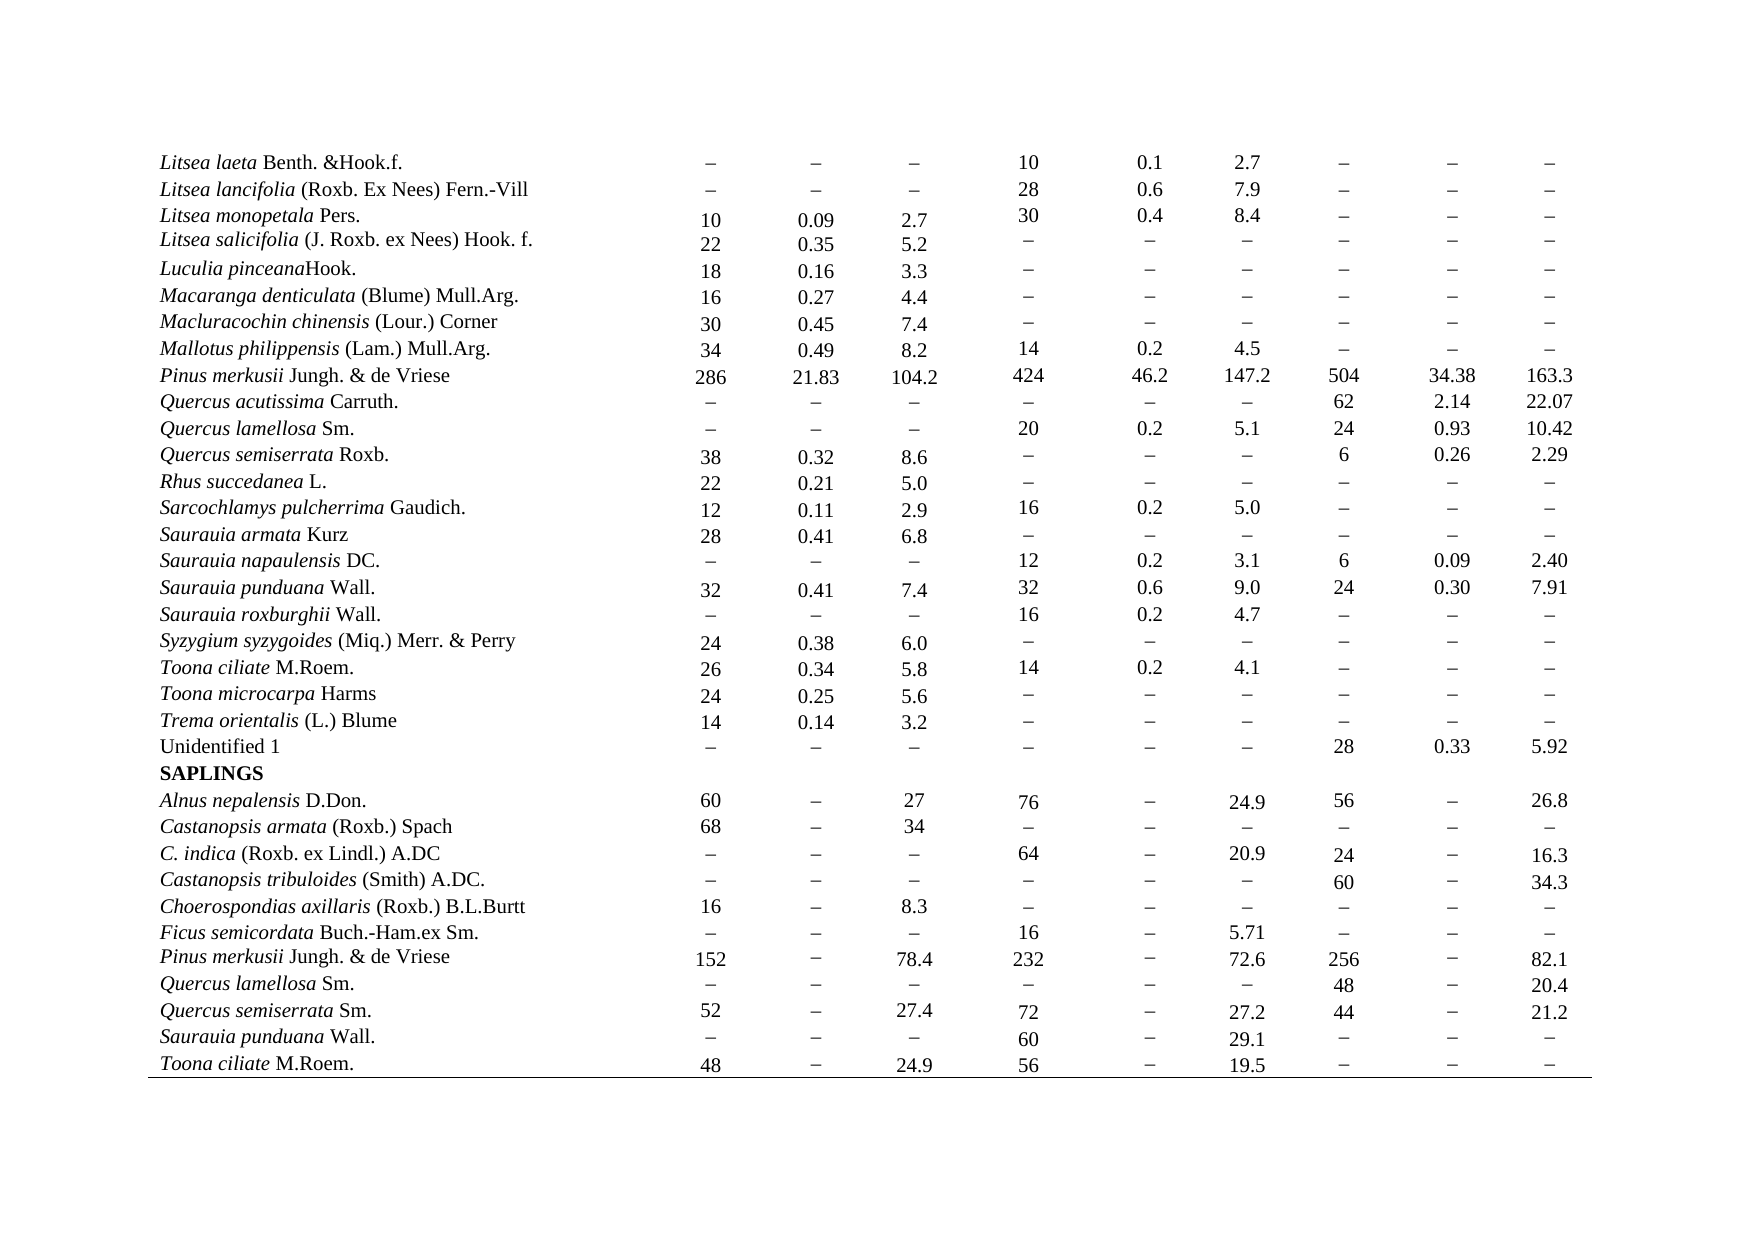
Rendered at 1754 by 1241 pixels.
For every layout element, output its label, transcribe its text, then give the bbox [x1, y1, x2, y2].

table_cell 0.34 [764, 655, 867, 681]
table_cell 30 [657, 309, 764, 336]
table_cell – [961, 389, 1095, 416]
table_cell 5.8 [867, 655, 961, 681]
table_cell 0.32 [764, 442, 867, 469]
table_cell – [867, 734, 961, 761]
table_cell – [1398, 495, 1507, 522]
table_cell – [1507, 894, 1592, 920]
table_cell 38 [657, 442, 764, 469]
table_cell 14 [961, 655, 1095, 681]
table_cell – [764, 841, 867, 867]
table_cell Quercus semiserrata Roxb. [148, 442, 657, 469]
table_cell – [764, 867, 867, 894]
table_cell – [867, 1024, 961, 1051]
table_cell – [1095, 814, 1204, 841]
table_cell 62 [1290, 389, 1398, 416]
table_cell – [867, 920, 961, 944]
table_cell – [867, 841, 961, 867]
table_cell – [657, 150, 764, 177]
table_cell 9.0 [1204, 575, 1290, 602]
table_cell 0.1 [1095, 150, 1204, 177]
table_cell 24 [657, 628, 764, 655]
table_cell 0.09 0.35 [764, 203, 867, 256]
table_cell – [867, 150, 961, 177]
table_cell Castanopsis tribuloides (Smith) A.DC. [148, 867, 657, 894]
table_cell – [1398, 1024, 1507, 1051]
table_cell – [1398, 177, 1507, 203]
table_cell – [1290, 602, 1398, 628]
table_cell Toona ciliate M.Roem. [148, 655, 657, 681]
table_cell Saurauia napaulensis DC. [148, 549, 657, 575]
table_cell Saurauia roxburghii Wall. [148, 602, 657, 628]
table_cell 82.1 [1507, 944, 1592, 971]
table_cell Trema orientalis (L.) Blume [148, 708, 657, 734]
table_cell 0.38 [764, 628, 867, 655]
table_cell 34 [867, 814, 961, 841]
table_cell 27.2 [1204, 998, 1290, 1024]
table_cell 3.3 [867, 256, 961, 283]
table_cell – [1204, 628, 1290, 655]
table_cell – [1204, 389, 1290, 416]
table_cell – [764, 788, 867, 814]
table_cell – [1507, 628, 1592, 655]
table_cell Litsea laeta Benth. &Hook.f. [148, 150, 657, 177]
table_cell 24.9 [1204, 788, 1290, 814]
table_cell 7.4 [867, 309, 961, 336]
table_cell 7.9 [1204, 177, 1290, 203]
table_cell 78.4 [867, 944, 961, 971]
table_cell – [1507, 336, 1592, 362]
table_cell 7.4 [867, 575, 961, 602]
table_cell 28 [657, 522, 764, 548]
table_cell 14 [961, 336, 1095, 362]
table_cell 60 [657, 788, 764, 814]
table_cell – [1095, 628, 1204, 655]
table_cell – [657, 416, 764, 442]
table_cell – [1290, 894, 1398, 920]
table_cell 2.29 [1507, 442, 1592, 469]
table_cell – [657, 602, 764, 628]
table_cell 20 [961, 416, 1095, 442]
table_cell 21.83 [764, 363, 867, 389]
table_cell 34 [657, 336, 764, 362]
table_cell – [764, 602, 867, 628]
table_cell 72 [961, 998, 1095, 1024]
table_cell – [1095, 867, 1204, 894]
table_cell – [1398, 628, 1507, 655]
table_cell Ficus semicordata Buch.-Ham.ex Sm. [148, 920, 657, 944]
table_cell 8.4 – [1204, 203, 1290, 256]
table_cell – [1507, 681, 1592, 708]
table_cell 60 [1290, 867, 1398, 894]
table_cell – [1398, 1051, 1507, 1077]
table_cell – [1290, 920, 1398, 944]
table_cell 27 [867, 788, 961, 814]
table_cell 163.3 [1507, 363, 1592, 389]
table_cell 2.7 5.2 [867, 203, 961, 256]
table_cell – [961, 971, 1095, 997]
table_cell – [1204, 681, 1290, 708]
table_cell – [1095, 894, 1204, 920]
table_cell – [657, 971, 764, 997]
table_cell 46.2 [1095, 363, 1204, 389]
table_cell 286 [657, 363, 764, 389]
table_cell – [1398, 256, 1507, 283]
table_cell – [1398, 469, 1507, 495]
table_cell 56 [961, 1051, 1095, 1077]
table_cell – [1095, 283, 1204, 309]
table_cell – [657, 1024, 764, 1051]
table_cell 0.2 [1095, 336, 1204, 362]
table_cell – [1095, 1024, 1204, 1051]
table_cell – [1398, 920, 1507, 944]
table_cell 76 [961, 788, 1095, 814]
table_cell 504 [1290, 363, 1398, 389]
table_cell – [1398, 655, 1507, 681]
table_cell 34.38 [1398, 363, 1507, 389]
table_cell – [1290, 522, 1398, 548]
table_cell – [657, 841, 764, 867]
table_cell 2.7 [1204, 150, 1290, 177]
table_cell 26.8 [1507, 788, 1592, 814]
table_cell 18 [657, 256, 764, 283]
table_cell – [1095, 681, 1204, 708]
table_cell 5.71 [1204, 920, 1290, 944]
table_cell 2.40 [1507, 549, 1592, 575]
table_cell – [867, 867, 961, 894]
table_cell – [1290, 814, 1398, 841]
table_cell – [1290, 655, 1398, 681]
table_cell 232 [961, 944, 1095, 971]
table_cell – [1095, 788, 1204, 814]
table_cell 147.2 [1204, 363, 1290, 389]
table_cell Pinus merkusii Jungh. & de Vriese [148, 363, 657, 389]
table_cell 6.8 [867, 522, 961, 548]
table_cell 0.2 [1095, 495, 1204, 522]
table_cell 60 [961, 1024, 1095, 1051]
table_cell 24 [1290, 575, 1398, 602]
table_cell – – [1507, 203, 1592, 256]
table_cell 16 [961, 602, 1095, 628]
table_cell 5.0 [867, 469, 961, 495]
table_cell 24 [1290, 416, 1398, 442]
table_cell 0.2 [1095, 549, 1204, 575]
table_cell 28 [961, 177, 1095, 203]
table_cell – [1507, 602, 1592, 628]
table_cell 0.11 [764, 495, 867, 522]
table_cell – [764, 150, 867, 177]
table_cell – [1204, 283, 1290, 309]
table_cell 0.4 – [1095, 203, 1204, 256]
table_cell 0.45 [764, 309, 867, 336]
table_cell – [1507, 920, 1592, 944]
table_cell – [1398, 708, 1507, 734]
table_cell 5.92 [1507, 734, 1592, 761]
table_cell 0.09 [1398, 549, 1507, 575]
table_cell – [1507, 283, 1592, 309]
table_cell – [961, 867, 1095, 894]
table_cell – [1204, 867, 1290, 894]
table_cell – [1507, 655, 1592, 681]
table_cell 28 [1290, 734, 1398, 761]
table_cell – [764, 971, 867, 997]
table_cell Sarcochlamys pulcherrima Gaudich. [148, 495, 657, 522]
table_cell 0.27 [764, 283, 867, 309]
table_cell – [1095, 1051, 1204, 1077]
table_cell – [961, 469, 1095, 495]
table_cell – [1290, 469, 1398, 495]
table_cell 4.1 [1204, 655, 1290, 681]
table_cell Choerospondias axillaris (Roxb.) B.L.Burtt [148, 894, 657, 920]
table_cell – [961, 894, 1095, 920]
table_cell – [1095, 708, 1204, 734]
table_cell 6 [1290, 442, 1398, 469]
table_cell – [1507, 495, 1592, 522]
table_cell – [1507, 150, 1592, 177]
table_cell Alnus nepalensis D.Don. [148, 788, 657, 814]
table_cell 27.4 [867, 998, 961, 1024]
table_cell 48 [1290, 971, 1398, 997]
table_cell 32 [657, 575, 764, 602]
table_cell 5.1 [1204, 416, 1290, 442]
table_cell 0.21 [764, 469, 867, 495]
table_cell 152 [657, 944, 764, 971]
table_cell – [1290, 628, 1398, 655]
table_cell – [1507, 522, 1592, 548]
table_cell SAPLINGS [148, 761, 1592, 787]
table_cell 56 [1290, 788, 1398, 814]
table_cell 72.6 [1204, 944, 1290, 971]
table_cell 0.41 [764, 522, 867, 548]
table_cell – [1095, 309, 1204, 336]
table_cell 0.93 [1398, 416, 1507, 442]
table_cell 29.1 [1204, 1024, 1290, 1051]
table_cell Quercus lamellosa Sm. [148, 971, 657, 997]
table_cell – [657, 734, 764, 761]
table_cell 0.49 [764, 336, 867, 362]
table_cell – [764, 389, 867, 416]
table_cell – [1095, 944, 1204, 971]
table_cell 19.5 [1204, 1051, 1290, 1077]
table_cell 424 [961, 363, 1095, 389]
table_cell 16 [961, 495, 1095, 522]
table_cell – [1398, 971, 1507, 997]
table_cell – [1290, 495, 1398, 522]
table_cell – [1095, 522, 1204, 548]
table_cell – [1095, 998, 1204, 1024]
table_cell – [961, 256, 1095, 283]
table_cell 26 [657, 655, 764, 681]
table_cell 0.2 [1095, 416, 1204, 442]
table_cell Quercus lamellosa Sm. [148, 416, 657, 442]
table_cell – [657, 389, 764, 416]
table_cell 256 [1290, 944, 1398, 971]
table_cell – [1095, 920, 1204, 944]
table_cell – [764, 416, 867, 442]
table_cell – [764, 734, 867, 761]
table_cell 64 [961, 841, 1095, 867]
table_cell – [1095, 841, 1204, 867]
table_cell – [1095, 971, 1204, 997]
table_cell – [961, 442, 1095, 469]
table_cell Syzygium syzygoides (Miq.) Merr. & Perry [148, 628, 657, 655]
table_cell Litsea lancifolia (Roxb. Ex Nees) Fern.-Vill [148, 177, 657, 203]
table_cell – [961, 522, 1095, 548]
table_cell Castanopsis armata (Roxb.) Spach [148, 814, 657, 841]
table_cell – [1398, 944, 1507, 971]
table_cell Saurauia punduana Wall. [148, 1024, 657, 1051]
table_cell – [1290, 283, 1398, 309]
table_cell – [1507, 256, 1592, 283]
table_cell 30 – [961, 203, 1095, 256]
table_cell 21.2 [1507, 998, 1592, 1024]
table_cell 22.07 [1507, 389, 1592, 416]
table_cell – [1204, 309, 1290, 336]
table_cell Mallotus philippensis (Lam.) Mull.Arg. [148, 336, 657, 362]
table_cell – [867, 971, 961, 997]
table_cell 3.1 [1204, 549, 1290, 575]
table_cell – [1507, 814, 1592, 841]
table_cell – [1398, 602, 1507, 628]
table_cell – [1398, 283, 1507, 309]
table_cell – [1204, 814, 1290, 841]
table_cell 2.9 [867, 495, 961, 522]
table_cell – [1398, 788, 1507, 814]
table_cell 24.9 [867, 1051, 961, 1077]
table_cell C. indica (Roxb. ex Lindl.) A.DC [148, 841, 657, 867]
table_cell – [764, 1051, 867, 1077]
table_cell 0.26 [1398, 442, 1507, 469]
table_cell – [1204, 522, 1290, 548]
table_cell 4.4 [867, 283, 961, 309]
table_cell – [1204, 469, 1290, 495]
table_cell – [764, 998, 867, 1024]
table_cell – [1398, 681, 1507, 708]
table_cell – [961, 681, 1095, 708]
table_cell 22 [657, 469, 764, 495]
table_cell – [1398, 998, 1507, 1024]
table_cell 0.16 [764, 256, 867, 283]
table_cell 7.91 [1507, 575, 1592, 602]
table_cell – [1398, 814, 1507, 841]
table_cell 10.42 [1507, 416, 1592, 442]
table_cell 10 [961, 150, 1095, 177]
table_cell – [1507, 1024, 1592, 1051]
table_cell 2.14 [1398, 389, 1507, 416]
table_cell – [1290, 150, 1398, 177]
table_cell Quercus semiserrata Sm. [148, 998, 657, 1024]
table_cell – [961, 734, 1095, 761]
table_cell 0.41 [764, 575, 867, 602]
table_cell 12 [657, 495, 764, 522]
table_cell – [1204, 708, 1290, 734]
table_cell – [1204, 734, 1290, 761]
table_cell – [867, 177, 961, 203]
table_cell – [1290, 256, 1398, 283]
table_cell – [764, 894, 867, 920]
table_cell – [1290, 1024, 1398, 1051]
table_cell Macaranga denticulata (Blume) Mull.Arg. [148, 283, 657, 309]
table_cell 0.14 [764, 708, 867, 734]
table_cell 3.2 [867, 708, 961, 734]
table_cell – [1507, 1051, 1592, 1077]
table_cell 12 [961, 549, 1095, 575]
table_cell – [1507, 708, 1592, 734]
table_cell – – [1290, 203, 1398, 256]
table_cell – [961, 283, 1095, 309]
table_cell – [1398, 336, 1507, 362]
table_cell 0.6 [1095, 177, 1204, 203]
table_cell – [1398, 867, 1507, 894]
table_cell 6.0 [867, 628, 961, 655]
table_cell – [1398, 309, 1507, 336]
table_cell Toona ciliate M.Roem. [148, 1051, 657, 1077]
table_cell – [1095, 469, 1204, 495]
table_cell Macluracochin chinensis (Lour.) Corner [148, 309, 657, 336]
table_cell 48 [657, 1051, 764, 1077]
table_cell – [1204, 256, 1290, 283]
table_cell 8.3 [867, 894, 961, 920]
table_cell – [764, 549, 867, 575]
table_cell Luculia pinceanaHook. [148, 256, 657, 283]
table_cell – [1290, 309, 1398, 336]
table_cell – [1507, 177, 1592, 203]
table_cell – – [1398, 203, 1507, 256]
table_cell 0.6 [1095, 575, 1204, 602]
table_cell 24 [1290, 841, 1398, 867]
table_cell – [764, 814, 867, 841]
table_cell – [764, 920, 867, 944]
table_cell 8.6 [867, 442, 961, 469]
table_cell – [764, 944, 867, 971]
table_cell – [764, 1024, 867, 1051]
table_cell – [1204, 971, 1290, 997]
table_cell 0.2 [1095, 655, 1204, 681]
table_cell – [867, 416, 961, 442]
table_cell – [961, 814, 1095, 841]
table_cell 4.7 [1204, 602, 1290, 628]
table_cell 16.3 [1507, 841, 1592, 867]
table_cell 20.4 [1507, 971, 1592, 997]
table_cell – [961, 628, 1095, 655]
table_cell Saurauia armata Kurz [148, 522, 657, 548]
table_cell 14 [657, 708, 764, 734]
table_cell – [1398, 150, 1507, 177]
table_cell Toona microcarpa Harms [148, 681, 657, 708]
table_cell – [657, 549, 764, 575]
table_cell – [1095, 256, 1204, 283]
table_cell Saurauia punduana Wall. [148, 575, 657, 602]
table_cell 20.9 [1204, 841, 1290, 867]
table_cell 16 [657, 283, 764, 309]
table_cell 8.2 [867, 336, 961, 362]
table_cell 6 [1290, 549, 1398, 575]
table_cell Quercus acutissima Carruth. [148, 389, 657, 416]
table_cell 0.2 [1095, 602, 1204, 628]
table_cell – [867, 602, 961, 628]
table_cell 0.33 [1398, 734, 1507, 761]
table_cell – [657, 867, 764, 894]
table_cell – [1398, 841, 1507, 867]
table_cell – [764, 177, 867, 203]
table_cell Rhus succedanea L. [148, 469, 657, 495]
table_cell 104.2 [867, 363, 961, 389]
table_cell 52 [657, 998, 764, 1024]
table_cell – [1204, 442, 1290, 469]
table_cell – [657, 177, 764, 203]
table_cell – [867, 389, 961, 416]
table_cell 16 [657, 894, 764, 920]
table_cell – [1290, 708, 1398, 734]
table_cell 0.30 [1398, 575, 1507, 602]
table_cell Litsea monopetala Pers. Litsea salicifolia (J. Roxb. ex Nees) Hook. f. [148, 203, 657, 256]
table_cell – [1507, 469, 1592, 495]
table_cell 5.0 [1204, 495, 1290, 522]
table_cell 24 [657, 681, 764, 708]
table_cell 68 [657, 814, 764, 841]
table_cell – [1095, 734, 1204, 761]
table_cell – [1507, 309, 1592, 336]
table_cell 32 [961, 575, 1095, 602]
table_cell 44 [1290, 998, 1398, 1024]
table_cell – [1290, 336, 1398, 362]
table_cell 34.3 [1507, 867, 1592, 894]
table_cell – [1290, 1051, 1398, 1077]
table_cell 10 22 [657, 203, 764, 256]
table_cell – [1398, 894, 1507, 920]
table_cell – [961, 309, 1095, 336]
table_cell – [1204, 894, 1290, 920]
table_cell – [1290, 177, 1398, 203]
table_cell – [1095, 389, 1204, 416]
table_cell – [1398, 522, 1507, 548]
table_cell 0.25 [764, 681, 867, 708]
table_cell Unidentified 1 [148, 734, 657, 761]
table_cell Pinus merkusii Jungh. & de Vriese [148, 944, 657, 971]
table_cell 16 [961, 920, 1095, 944]
table_cell 5.6 [867, 681, 961, 708]
table_cell 4.5 [1204, 336, 1290, 362]
table_cell – [657, 920, 764, 944]
table_cell – [961, 708, 1095, 734]
table_cell – [1095, 442, 1204, 469]
table_cell – [1290, 681, 1398, 708]
table_cell – [867, 549, 961, 575]
